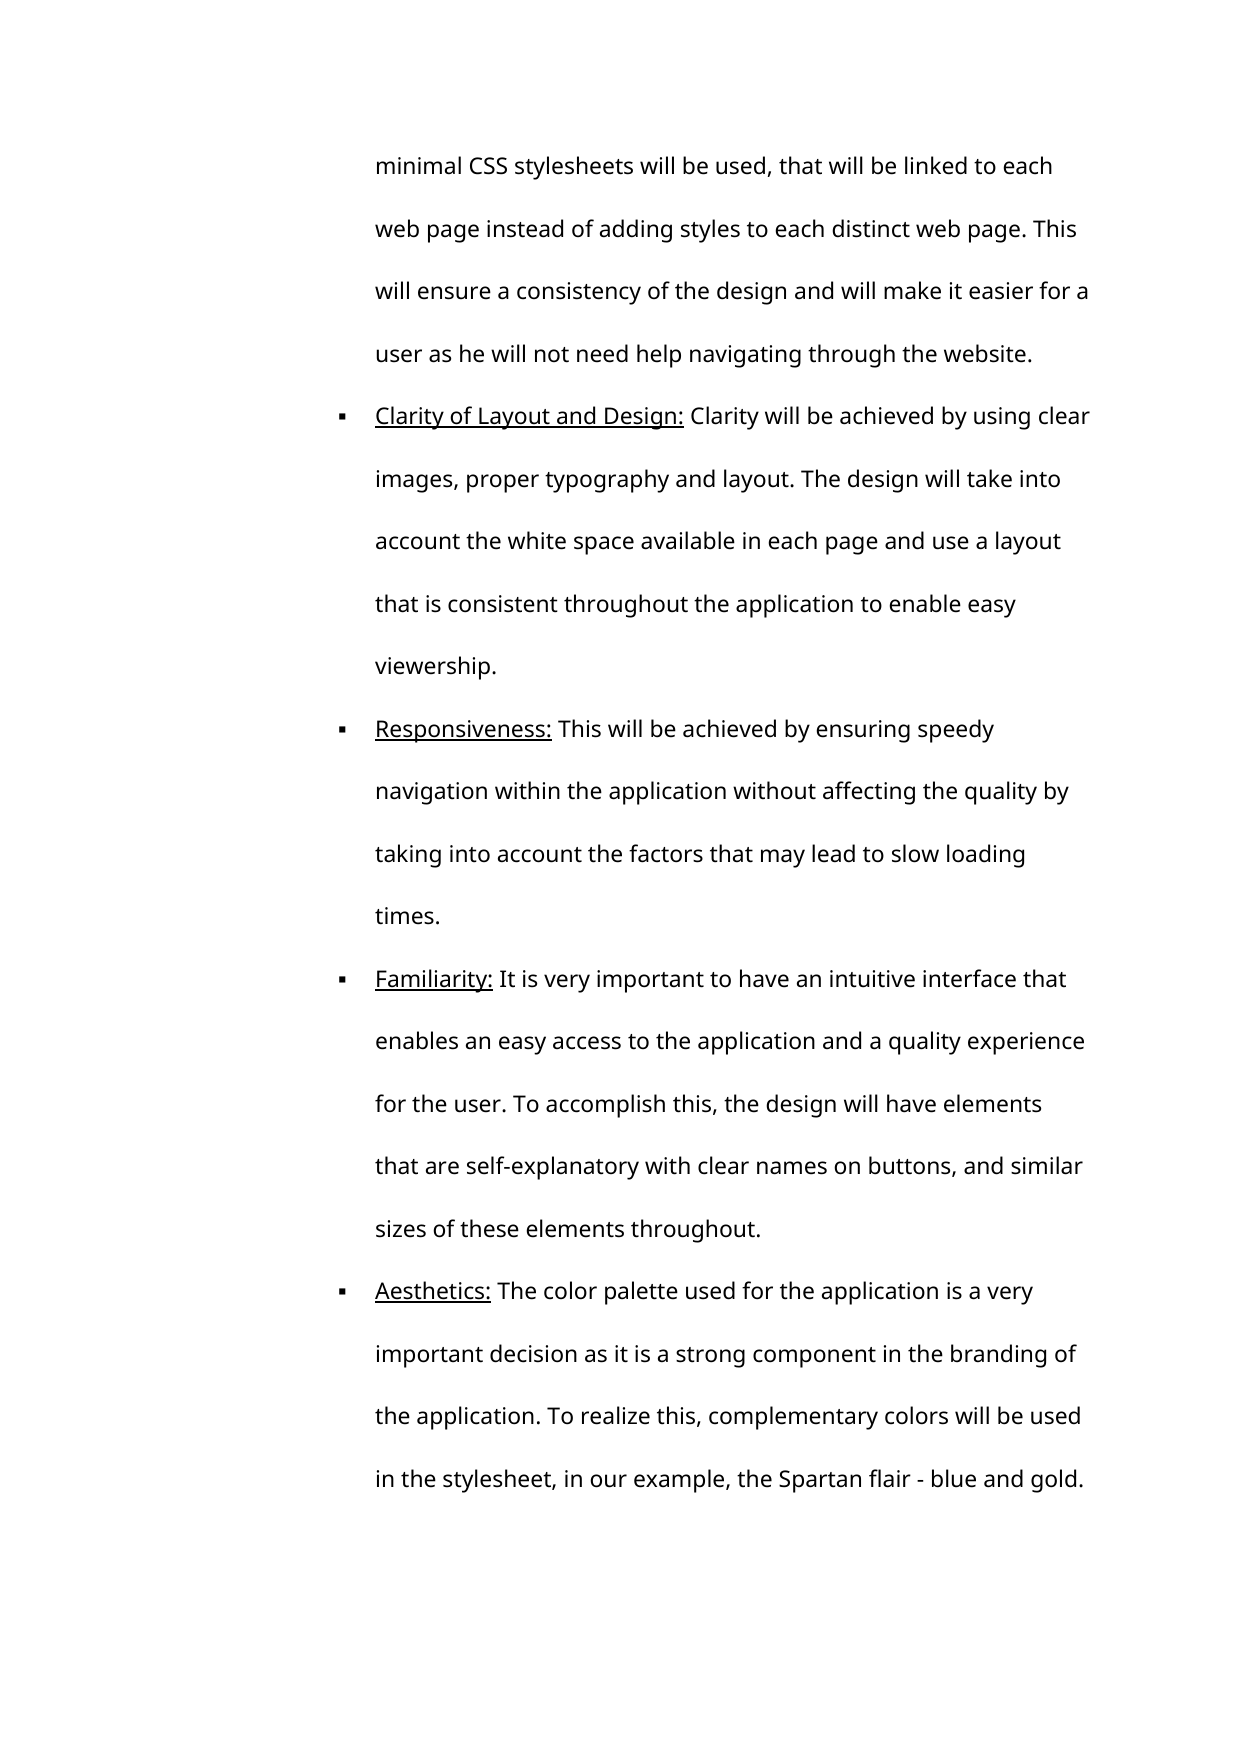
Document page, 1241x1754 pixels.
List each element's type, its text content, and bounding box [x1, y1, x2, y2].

list Responsiveness: This will be achieved by ensuring speedy navigation within the application without affecting the quality by taking into account the factors that may lead to slow loading times. [337, 712, 1090, 931]
list Clarity of Layout and Design: Clarity will be achieved by using clear images, proper typography and layout. The design will take into account the white space available in each page and use a layout that is consistent throughout the application to enable easy viewership. [337, 400, 1090, 681]
list Aesthetics: The color palette used for the application is a very important decision as it is a strong component in the branding of the application. To realize this, complementary colors will be used in the stylesheet, in our example, the Spartan flair - blue and gold. [337, 1275, 1090, 1494]
